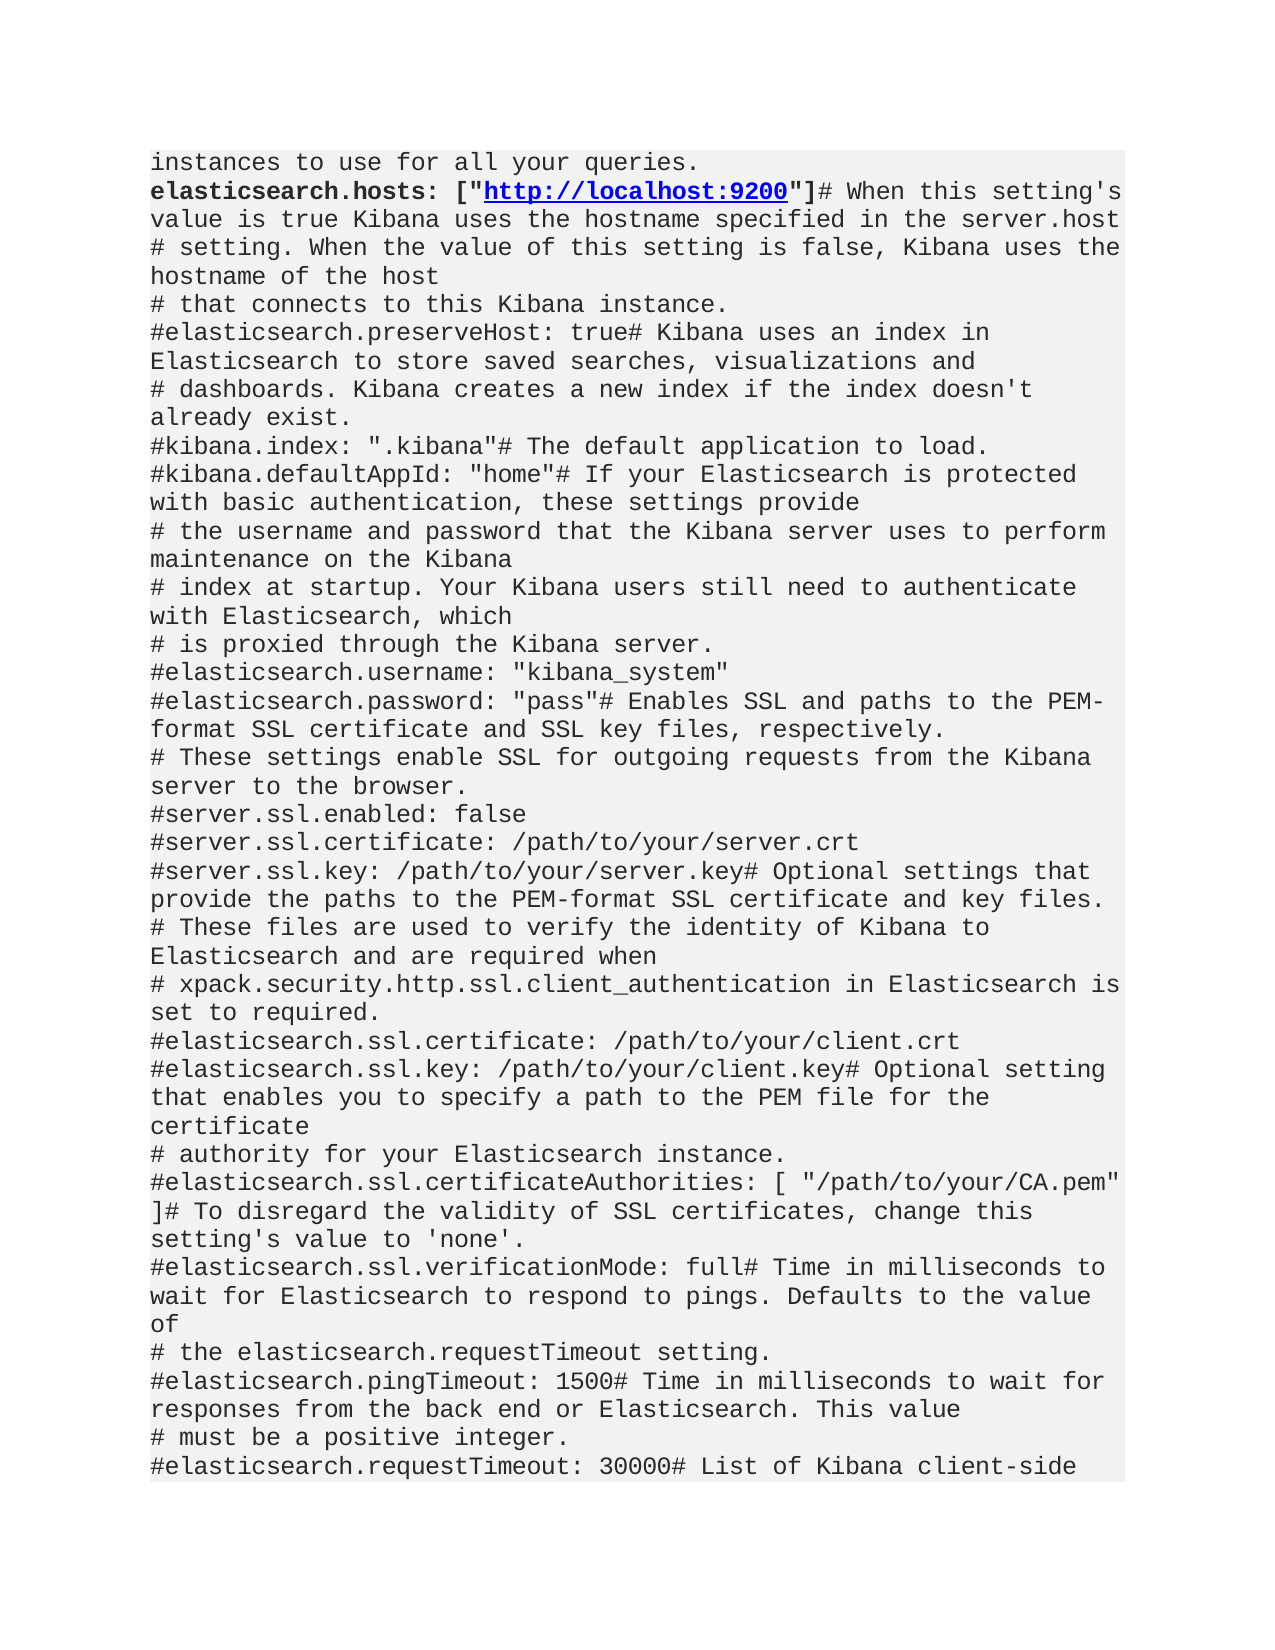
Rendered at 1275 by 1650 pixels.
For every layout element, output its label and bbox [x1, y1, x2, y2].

text [150, 150, 1125, 1482]
